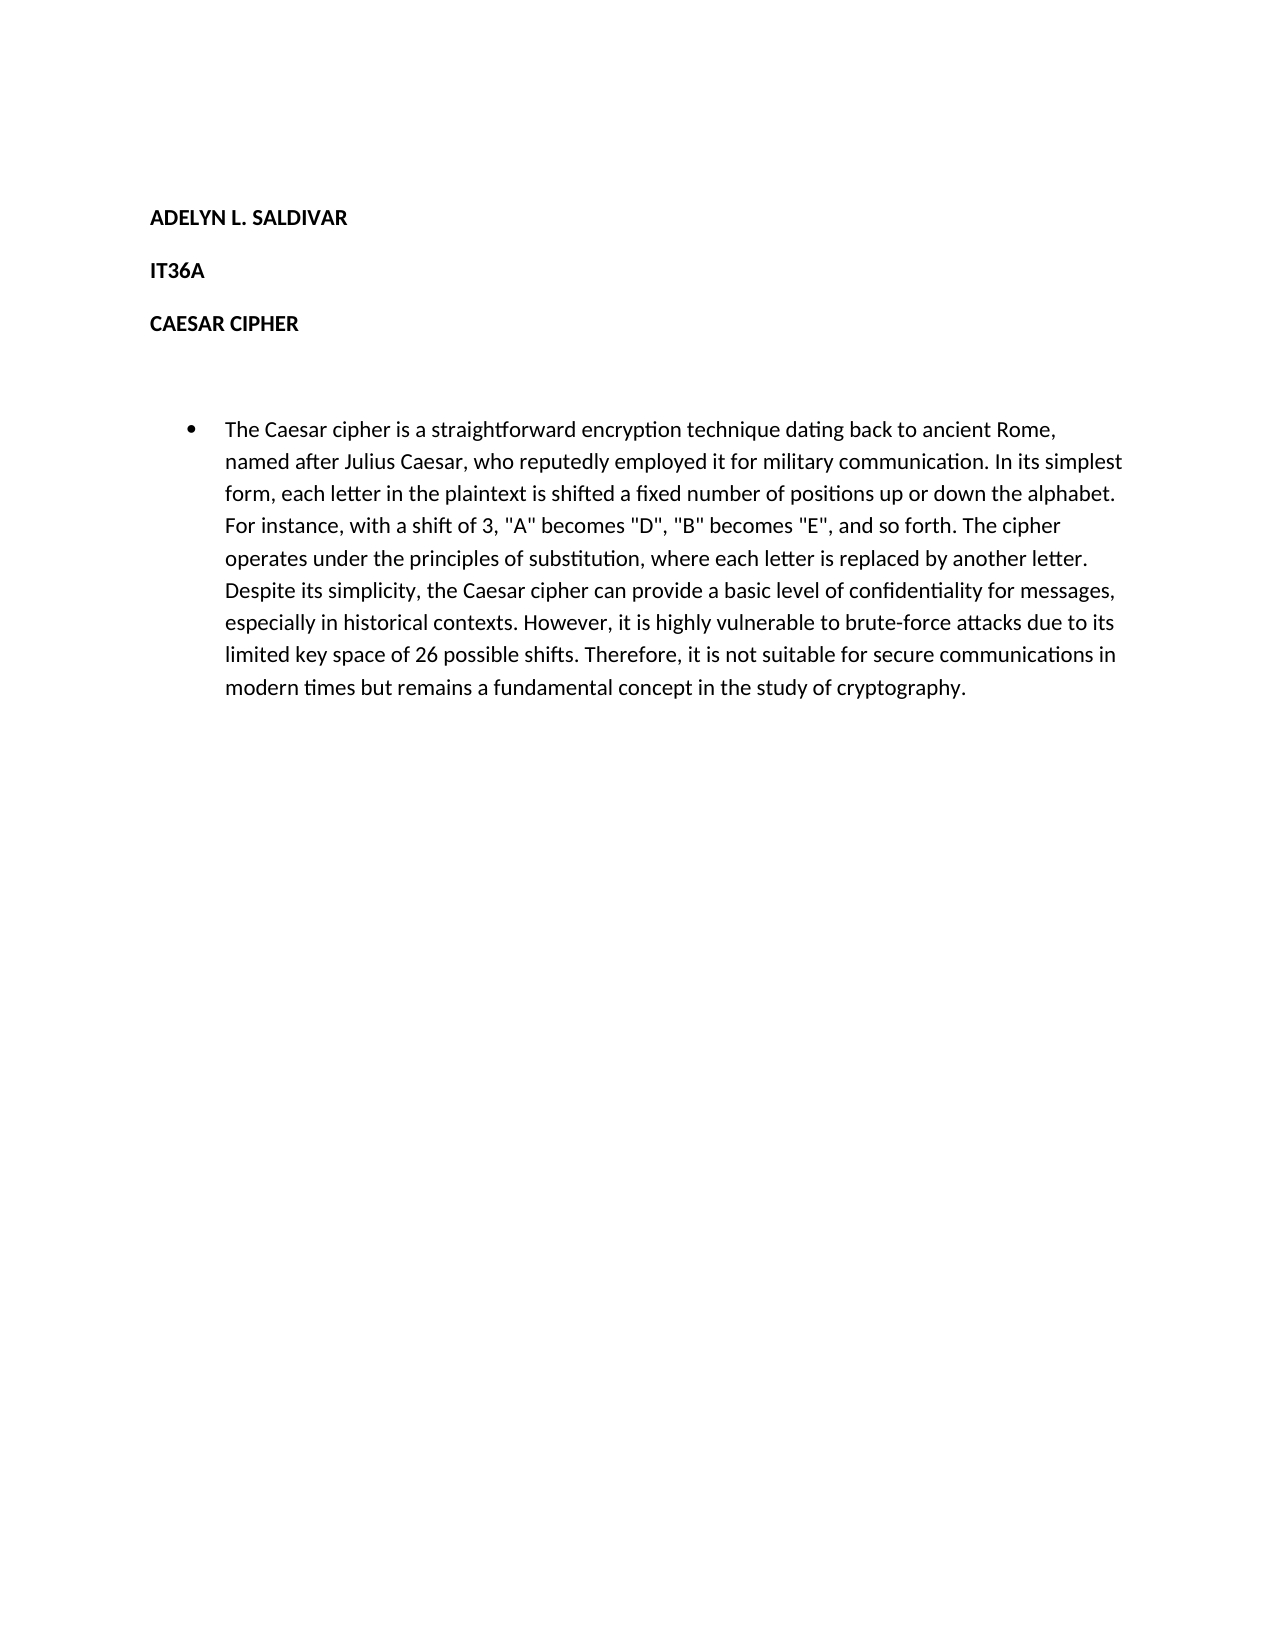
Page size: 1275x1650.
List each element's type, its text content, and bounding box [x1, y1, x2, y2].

list The Caesar cipher is a straightforward encryption technique dating back to ancient Rome, named after Julius Caesar, who reputedly employed it for military communication. In its simplest form, each letter in the plaintext is shifted a fixed number of positions up or down the alphabet. For instance, with a shift of 3, "A" becomes "D", "B" becomes "E", and so forth. The cipher operates under the principles of substitution, where each letter is replaced by another letter. Despite its simplicity, the Caesar cipher can provide a basic level of confidentiality for messages, especially in historical contexts. However, it is highly vulnerable to brute-force attacks due to its limited key space of 26 possible shifts. Therefore, it is not suitable for secure communications in modern times but remains a fundamental concept in the study of cryptography. [187, 415, 1125, 701]
text ADELYN L. SALDIVAR [150, 203, 1125, 231]
text CAESAR CIPHER [150, 309, 1125, 337]
text IT36A [150, 256, 1125, 284]
